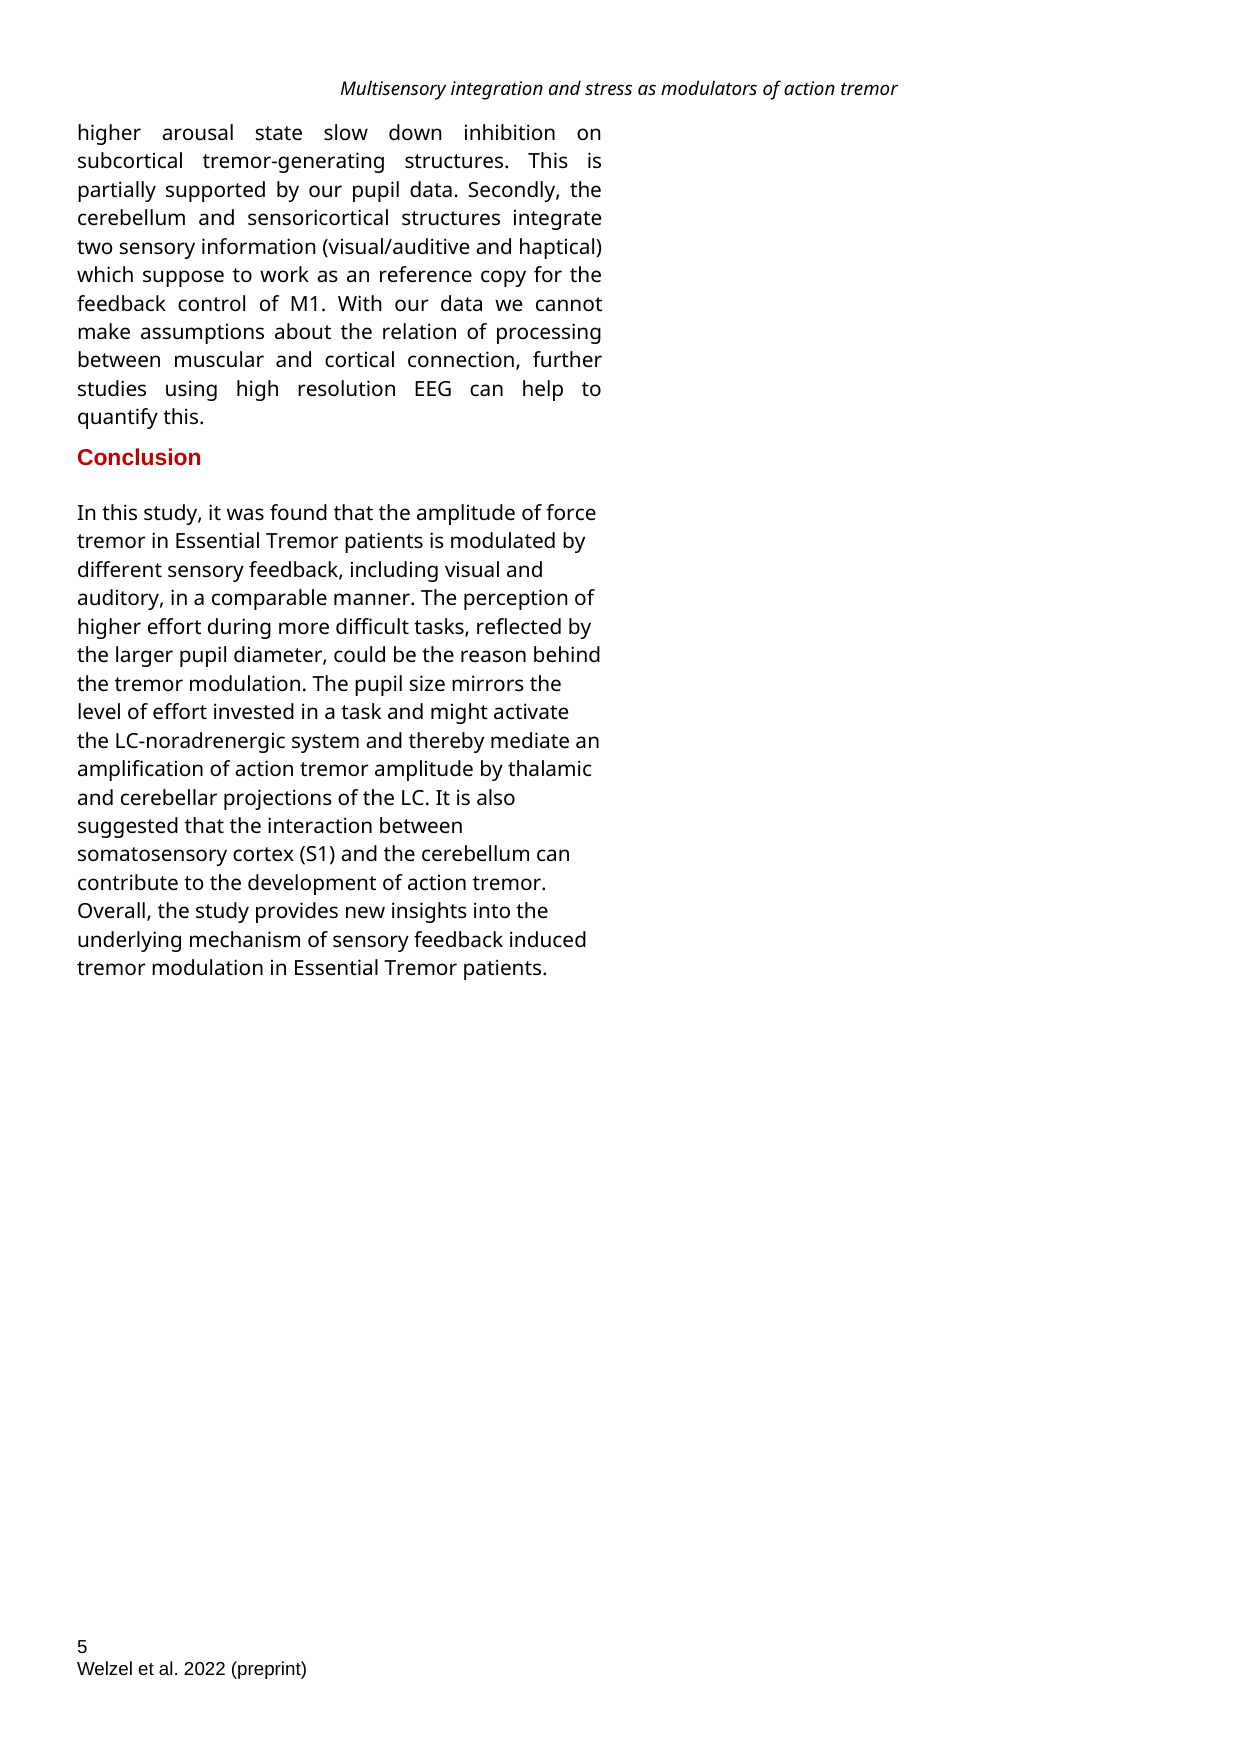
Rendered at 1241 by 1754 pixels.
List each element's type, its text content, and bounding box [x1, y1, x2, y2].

text In this study, it was found that the amplitude of force tremor in Essential Tremor patients is modulated by different sensory feedback, including visual and auditory, in a comparable manner. The perception of higher effort during more difficult tasks, reflected by the larger pupil diameter, could be the reason behind the tremor modulation. The pupil size mirrors the level of effort invested in a task and might activate the LC-noradrenergic system and thereby mediate an amplification of action tremor amplitude by thalamic and cerebellar projections of the LC. It is also suggested that the interaction between somatosensory cortex (S1) and the cerebellum can contribute to the development of action tremor. Overall, the study provides new insights into the underlying mechanism of sensory feedback induced tremor modulation in Essential Tremor patients. [77, 498, 603, 982]
subtitle Conclusion [77, 443, 603, 470]
